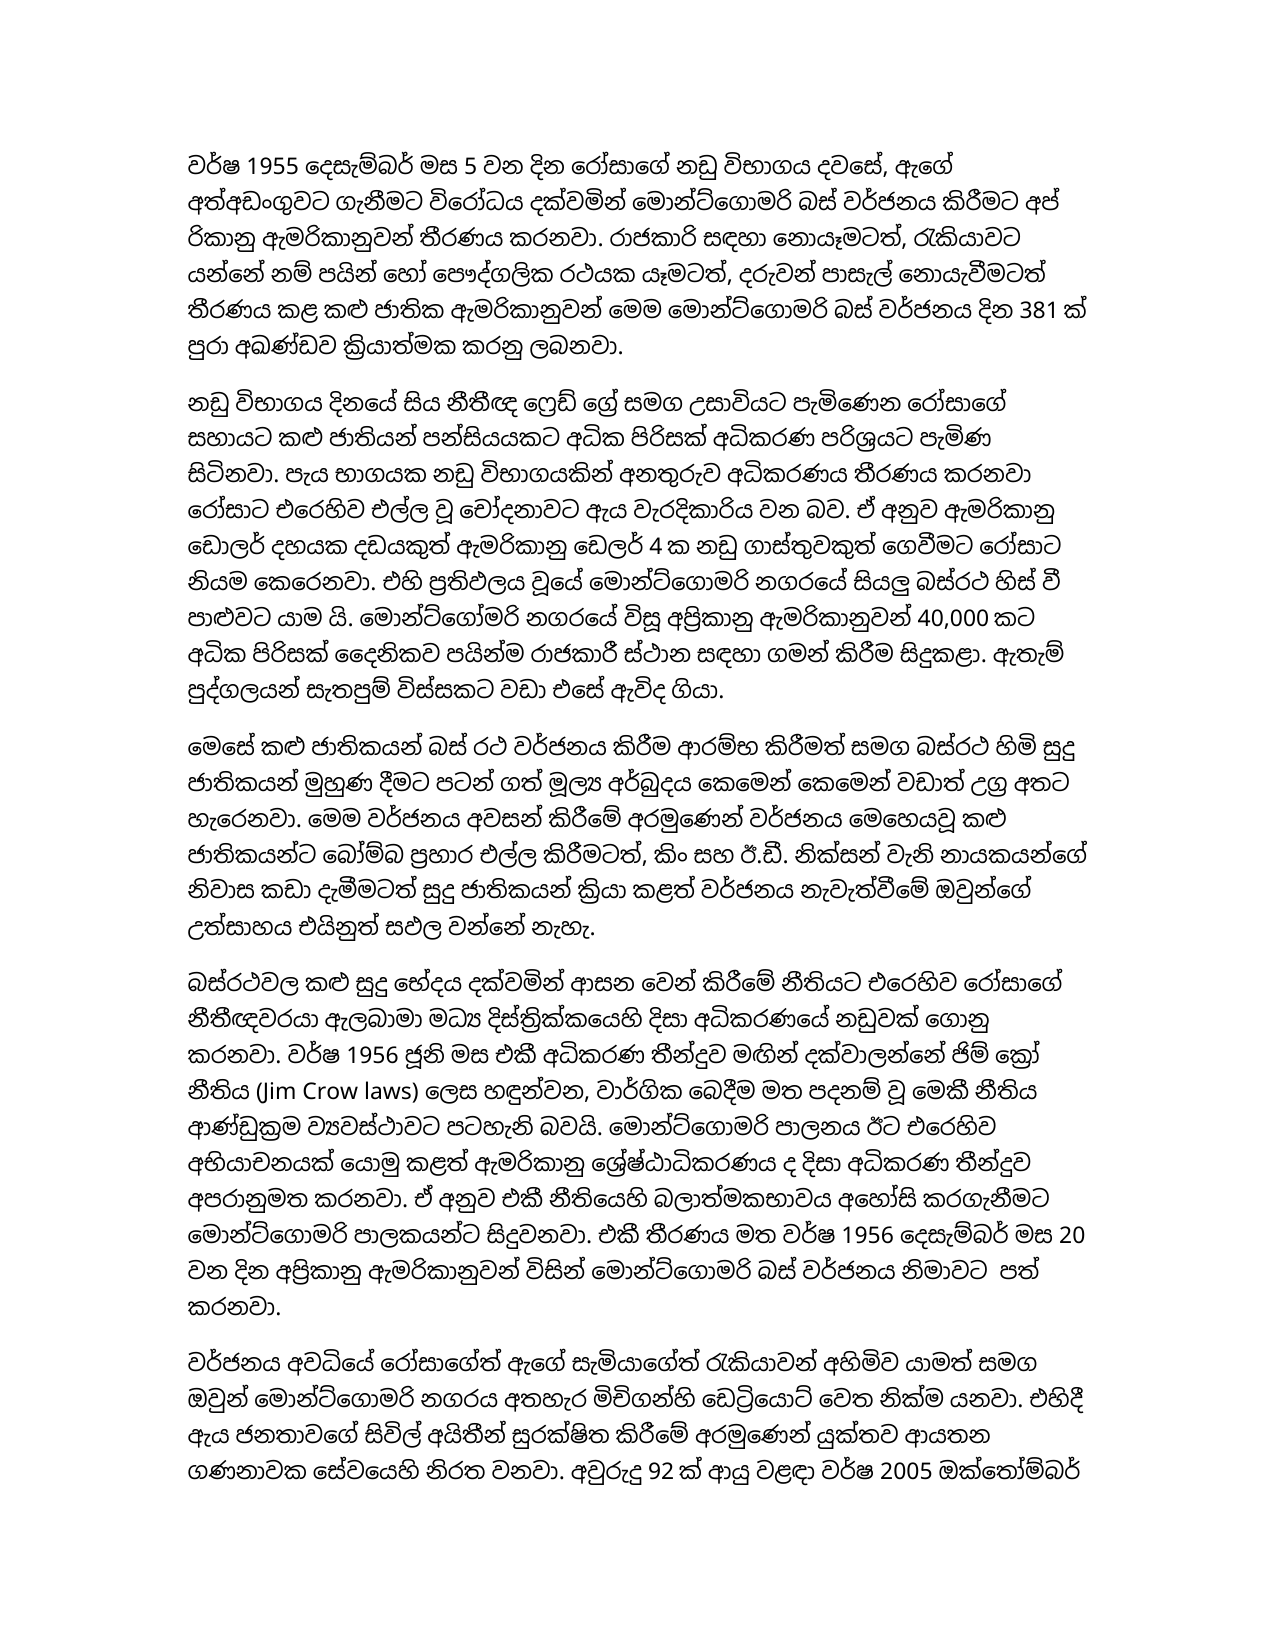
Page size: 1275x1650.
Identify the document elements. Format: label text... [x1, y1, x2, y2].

text වර්ෂ 1955 දෙසැම්බර් මස 5 වන දින රෝසාගේ නඩු විභාගය දවසේ, ඇගේ අත්අඩංගුවට ගැනීමට විරෝධය දක්වමින් මොන්ට්ගොමරි බස් වර්ජනය කිරීමට අප්‍රිකානු ඇමරිකානුවන් තීරණය කරනවා. රාජකාරි සඳහා නොයෑමටත්, රැකියාවට යන්නේ නම් පයින් හෝ පෞද්ගලික රථයක යෑමටත්, දරුවන් පාසැල් නොයැවීමටත් තීරණය කළ කළු ජාතික ඇමරිකානුවන් මෙම මොන්ට්ගොමරි බස් වර්ජනය දින 381ක් පුරා අඛණ්ඩව ක්‍රියාත්මක කරනු ලබනවා. [187, 150, 1087, 361]
text මෙසේ කළු ජාතිකයන් බස් රථ වර්ජනය කිරීම ආරම්භ කිරීමත් සමග බස්රථ හිමි සුදු ජාතිකයන් මුහුණ දීමට පටන් ගත් මූල්‍ය අර්බුදය කෙමෙන් කෙමෙන් වඩාත් උග්‍ර අතට හැරෙනවා. මෙම වර්ජනය අවසන් කිරීමේ අරමුණෙන් වර්ජනය මෙහෙයවූ කළු ජාතිකයන්ට බෝම්බ ප්‍රහාර එල්ල කිරීමටත්, කිං සහ ඊ.ඩී. නික්සන් වැනි නායකයන්ගේ නිවාස කඩා දැමීමටත් සුදු ජාතිකයන් ක්‍රියා කළත් වර්ජනය නැවැත්වීමේ ඔවුන්ගේ උත්සාහය එයිනුත් සඵල වන්නේ නැහැ. [187, 731, 1087, 942]
text බස්රථවල කළු සුදු භේදය දක්වමින් ආසන වෙන් කිරීමේ නීතියට එරෙහිව රෝසාගේ නීතීඥවරයා ඇලබාමා මධ්‍ය දිස්ත්‍රික්කයෙහි දිසා අධිකරණයේ නඩුවක් ගොනු කරනවා. වර්ෂ 1956 ජූනි මස එකී අධිකරණ තීන්දුව මඟින් දක්වාලන්නේ ජිම් ක්‍රෝ නීතිය (Jim Crow laws) ලෙස හඳුන්වන, වාර්ගික බෙදීම මත පදනම් වූ මෙකී නීතිය ආණ්ඩුක්‍රම ව්‍යවස්ථාවට පටහැනි බවයි. මොන්ට්ගොමරි පාලනය ඊට ‍එරෙහිව අභියාචනයක් යොමු කළත් ඇමරිකානු ශ්‍රේෂ්ඨාධිකරණය ද දිසා අධිකරණ තීන්දුව අපරානුමත කරනවා. ඒ අනුව එකී නීතියෙහි බලාත්මකභාවය අහෝසි කරගැනීමට මොන්ට්ගොමරි පාලකයන්ට සිදුවනවා.‍ එකී තීරණය මත වර්ෂ 1956 දෙසැම්බර් මස 20 වන දින අප්‍රිකානු ඇමරිකානුවන් විසින් මොන්ට්ගොමරි බස් වර්ජනය නිමාවට පත් කරනවා. [187, 967, 1087, 1322]
text නඩු විභාගය දිනයේ සිය නීතීඥ ෆ්‍රෙඩ් ග්‍රේ සමග උසාවියට පැමිණෙන රෝසාගේ සහායට කළු ජාතියන් පන්සියයකට අධික පිරිසක් අධිකරණ පරිශ්‍රයට පැමිණ සිටිනවා. පැය භාගයක නඩු විභාගයකින් අනතුරුව අධිකරණය තීරණය කරනවා රෝසාට එරෙහිව එල්ල වූ චෝදනාවට ඇය වැරදිකාරිය වන බව. ඒ අනුව ඇමරිකානු ඩොලර් දහයක දඩයකුත් ඇමරිකානු ඩෙලර් 4ක නඩු ගාස්තුවකුත් ගෙවීමට රෝසාට නියම කෙරෙනවා. එහි ප්‍රතිඵලය වූයේ මොන්ට්ගොමරි නගරයේ සියලු බස්රථ හිස් වී පාළුවට යාම යි. මොන්ට්ගෝමරි නගරයේ විසූ අප්‍රිකානු ඇමරිකානුවන් 40,000කට අධික පිරිසක් දෛනිකව පයින්ම රාජකාරී ස්ථාන සඳහා ගමන් කිරීම සිදුකළා. ඇතැම් පුද්ගලයන් සැතපුම් විස්සකට වඩා එසේ ඇවිද ගියා. [187, 386, 1087, 705]
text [187, 1347, 1087, 1486]
